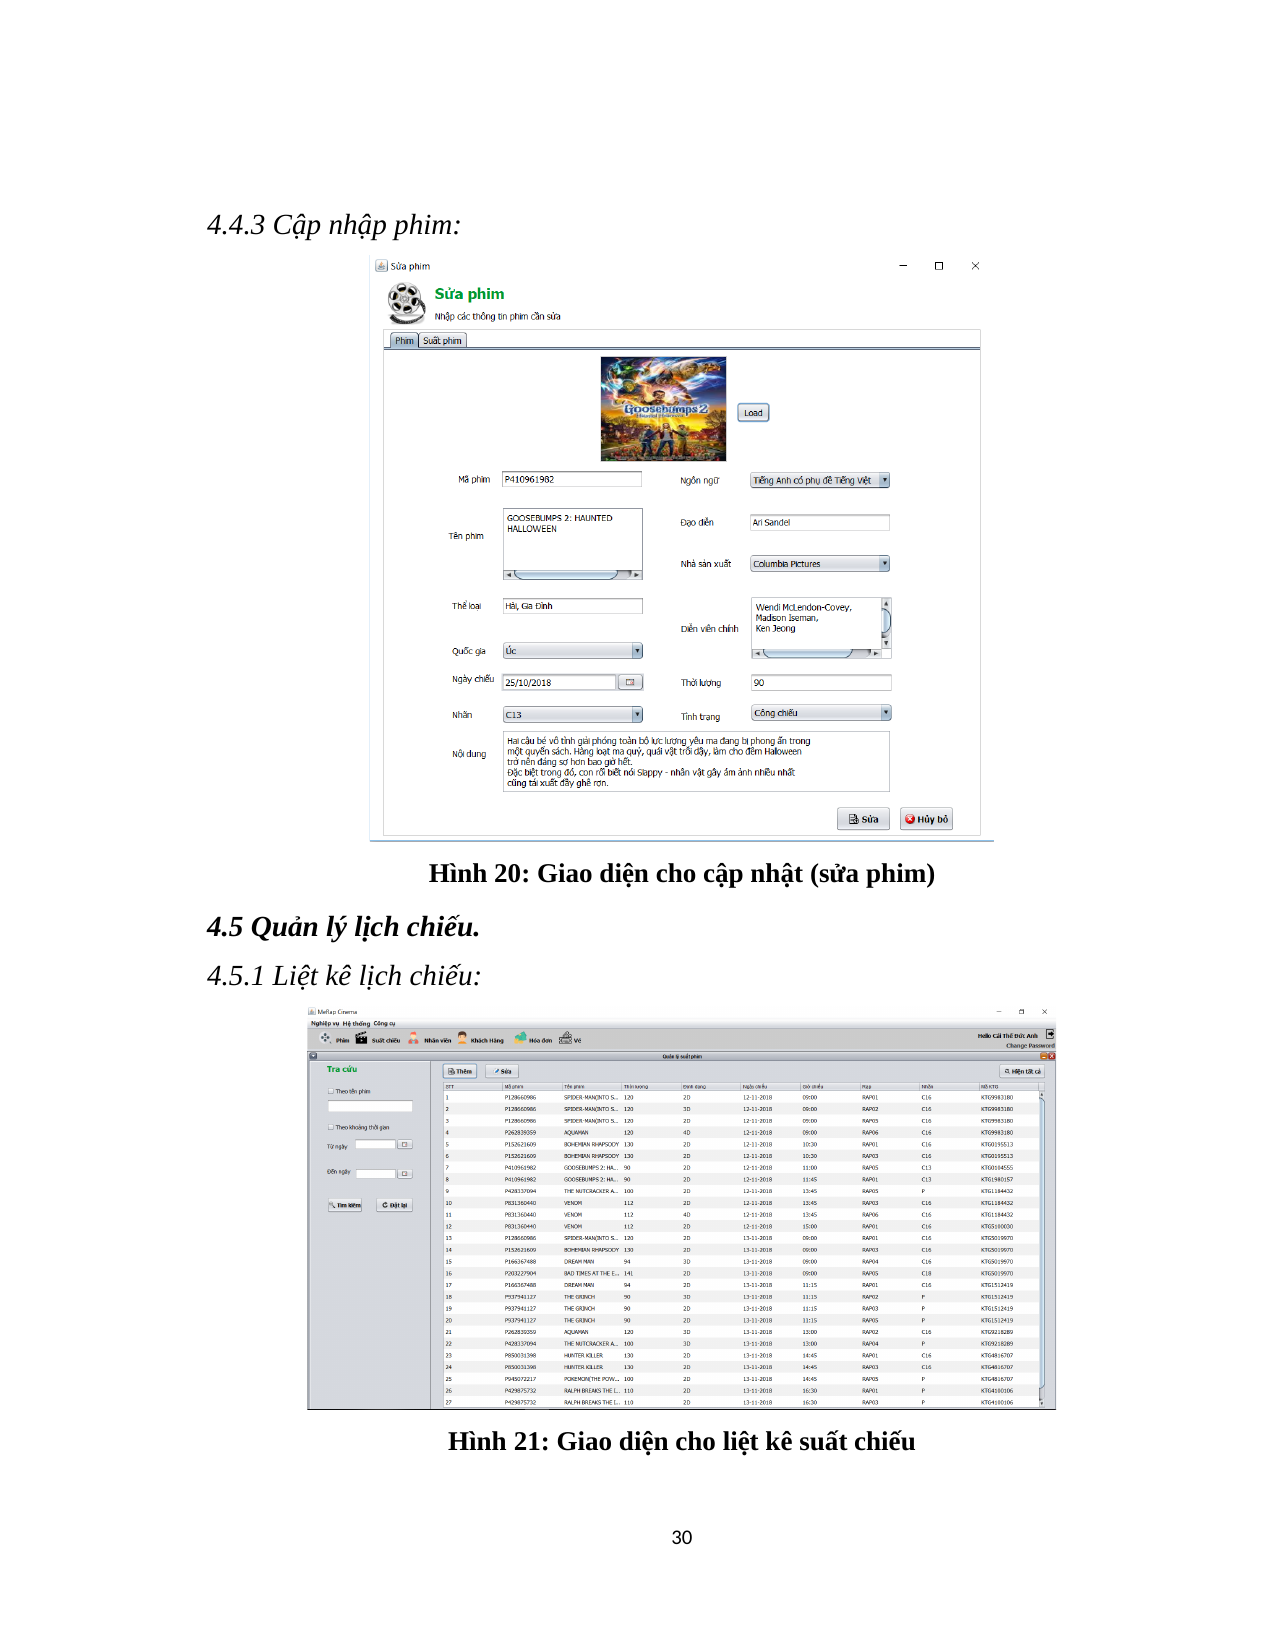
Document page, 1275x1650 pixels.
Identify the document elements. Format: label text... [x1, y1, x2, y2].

text 4.5.1 Liệt kê lịch chiếu: [207, 958, 1157, 991]
text 4.4.3 Cập nhập phim: [207, 207, 1157, 240]
text 4.5 Quản lý lịch chiếu. [207, 909, 1157, 942]
picture [369, 255, 994, 842]
picture [307, 1006, 1057, 1410]
